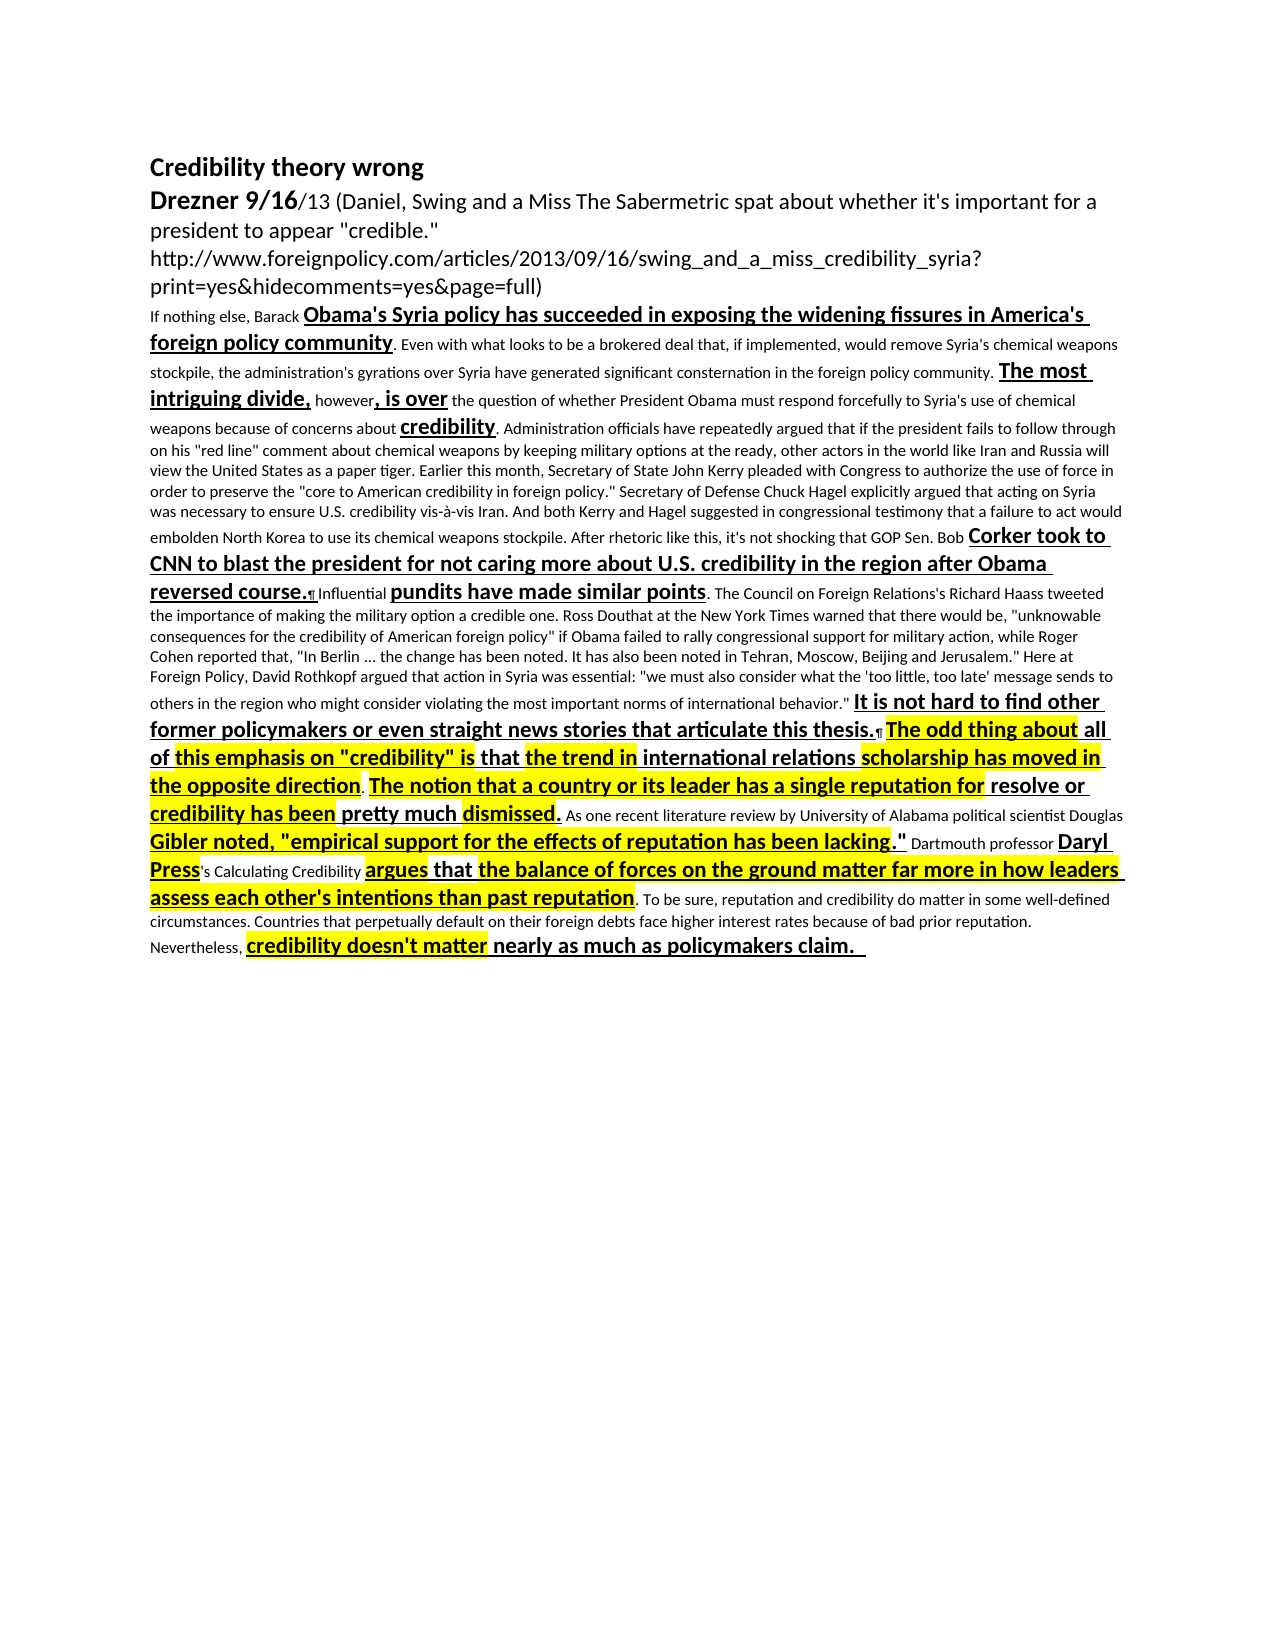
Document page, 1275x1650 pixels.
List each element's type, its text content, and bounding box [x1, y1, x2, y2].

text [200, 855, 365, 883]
text Credibility theory wrong [150, 150, 1125, 183]
text Drezner 9/16/13 (Daniel, Swing and a Miss The Sabermetric spat about whether it's important for a president to appear "credible." http://www.foreignpolicy.com/articles/2013/09/16/swing_and_a_miss_credibility_syria?print=yes&hidecomments=yes&page=full) [150, 183, 1125, 300]
text If nothing else, Barack Obama's Syria policy has succeeded in exposing the widening fissures in America's foreign policy community. Even with what looks to be a brokered deal that, if implemented, would remove Syria's chemical weapons stockpile, the administration's gyrations over Syria have generated significant consternation in the foreign policy community. The most intriguing divide, however, is over the question of whether President Obama must respond forcefully to Syria's use of chemical weapons because of concerns about credibility. Administration officials have repeatedly argued that if the president fails to follow through on his "red line" comment about chemical weapons by keeping military options at the ready, other actors in the world like Iran and Russia will view the United States as a paper tiger. Earlier this month, Secretary of State John Kerry pleaded with Congress to authorize the use of force in order to preserve the "core to American credibility in foreign policy." Secretary of Defense Chuck Hagel explicitly argued that acting on Syria was necessary to ensure U.S. credibility vis-à-vis Iran. And both Kerry and Hagel suggested in congressional testimony that a failure to act would embolden North Korea to use its chemical weapons stockpile. After rhetoric like this, it's not shocking that GOP Sen. Bob Corker took to CNN to blast the president for not caring more about U.S. credibility in the region after Obama reversed course.¶ Influential pundits have made similar points. The Council on Foreign Relations's Richard Haass tweeted the importance of making the military option a credible one. Ross Douthat at the New York Times warned that there would be, "unknowable consequences for the credibility of American foreign policy" if Obama failed to rally congressional support for military action, while Roger Cohen reported that, "In Berlin ... the change has been noted. It has also been noted in Tehran, Moscow, Beijing and Jerusalem." Here at Foreign Policy, David Rothkopf argued that action in Syria was essential: "we must also consider what the 'too little, too late' message sends to others in the region who might consider violating the most important norms of international behavior." It is not hard to find other former policymakers or even straight news stories that articulate this thesis.¶ The odd thing about all of this emphasis on "credibility" is that the trend in international relations scholarship has moved in the opposite direction. The notion that a country or its leader has a single reputation for resolve or credibility has been pretty much dismissed. As one recent literature review by University of Alabama political scientist Douglas Gibler noted, "empirical support for the effects of reputation has been lacking." Dartmouth professor Daryl Press's Calculating Credibility argues that the balance of forces on the ground matter far more in how leaders assess each other's intentions than past reputation. To be sure, reputation and credibility do matter in some well-defined circumstances. Countries that perpetually default on their foreign debts face higher interest rates because of bad prior reputation. Nevertheless, credibility doesn't matter nearly as much as policymakers claim. [150, 300, 1125, 879]
